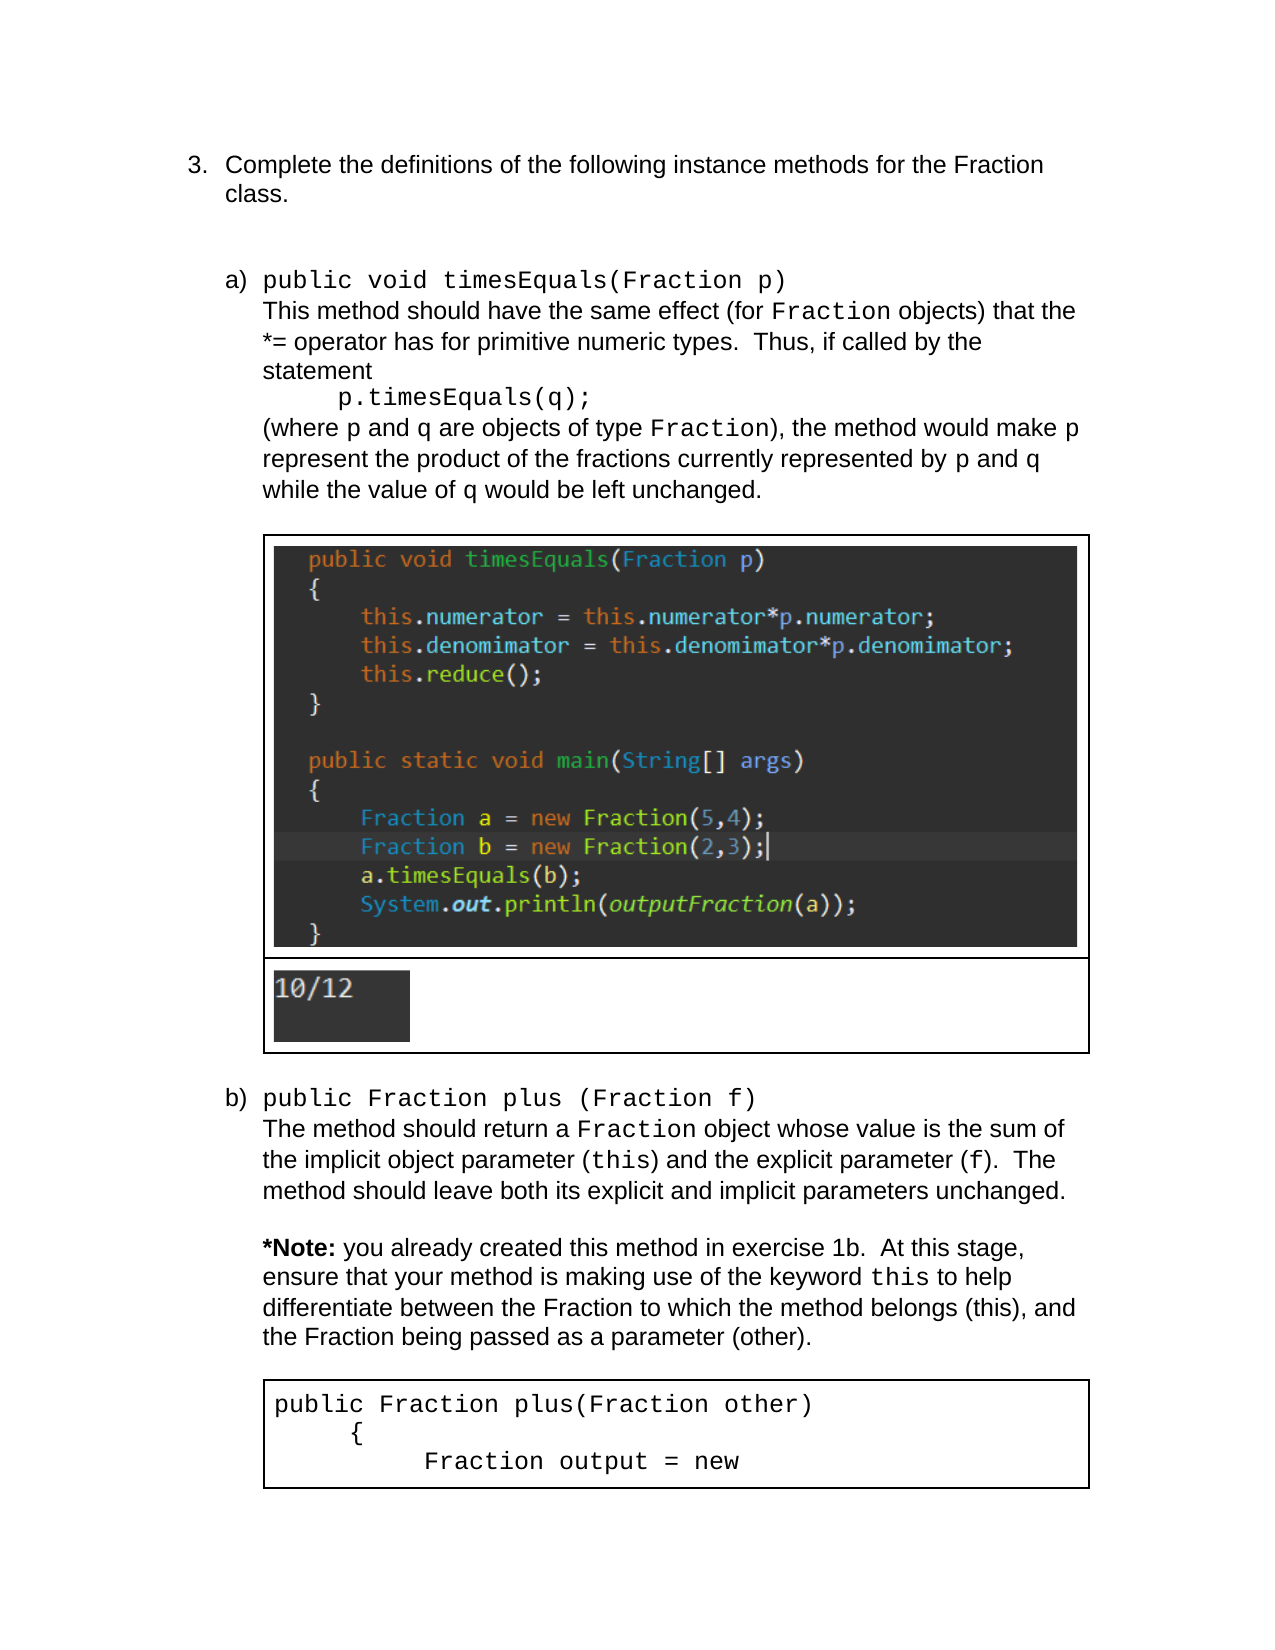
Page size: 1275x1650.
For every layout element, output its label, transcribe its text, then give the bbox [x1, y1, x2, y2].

list Complete the definitions of the following instance methods for the Fraction class. [187, 150, 1087, 207]
table_cell [265, 959, 1088, 1052]
table_header [265, 536, 1088, 957]
picture [273, 969, 410, 1042]
picture [273, 546, 1078, 947]
text This method should have the same effect (for Fraction objects) that the *= operator has for primitive numeric types. Thus, if called by the statement [262, 296, 1087, 384]
text (where p and q are objects of type Fraction), the method would make p represent the product of the fractions currently represented by p and q while the value of q would be left unchanged. [262, 413, 1087, 506]
text p.timesEquals(q); [262, 384, 1087, 413]
list public Fraction plus (Fraction f) [225, 1083, 1087, 1114]
text The method should return a Fraction object whose value is the sum of the implicit object parameter (this) and the explicit parameter (f). The method should leave both its explicit and implicit parameters unchanged. [262, 1114, 1087, 1233]
list public void timesEquals(Fraction p) [225, 265, 1087, 296]
text *Note: you already created this method in exercise 1b. At this stage, ensure that your method is making use of the keyword this to help differentiate between the Fraction to which the method belongs (this), and the Fraction being passed as a parameter (other). [262, 1233, 1087, 1350]
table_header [265, 1381, 1088, 1487]
